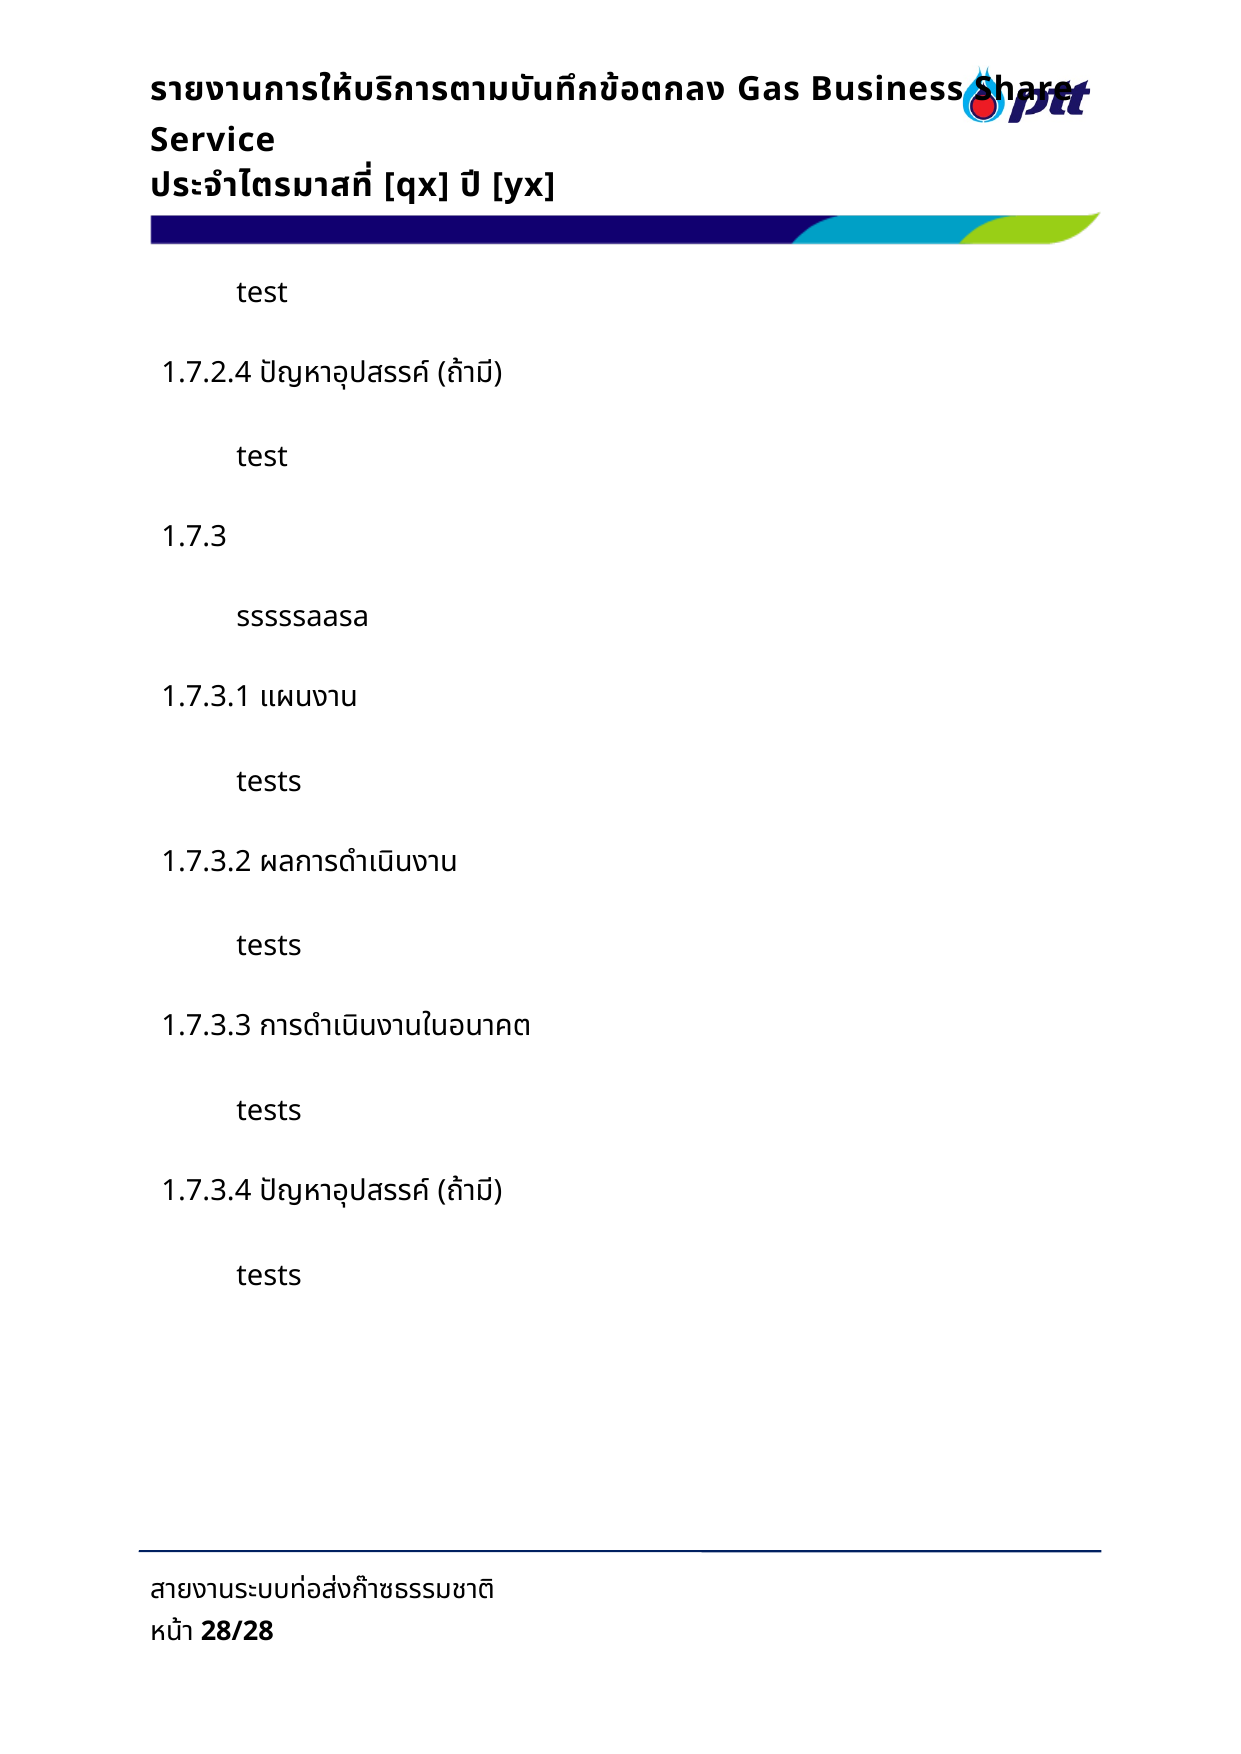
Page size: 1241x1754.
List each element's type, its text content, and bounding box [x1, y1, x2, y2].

table_cell 1.7.3 [150, 490, 1090, 570]
table_cell test [150, 246, 1090, 326]
table_cell tests [150, 1064, 1090, 1144]
table_cell 1.7.3.1 แผนงาน [150, 650, 1090, 735]
table_cell 1.7.2.4 ปัญหาอุปสรรค์ (ถ้ามี) [150, 326, 1090, 410]
table_cell 1.7.3.2 ผลการดำเนินงาน [150, 815, 1090, 899]
picture [962, 65, 1091, 123]
picture [150, 211, 1102, 246]
table_cell test [150, 410, 1090, 490]
table_cell tests [150, 735, 1090, 815]
table_cell tests [150, 900, 1090, 979]
table_cell 1.7.3.3 การดำเนินงานในอนาคต [150, 980, 1090, 1064]
table_cell 1.7.3.4 ปัญหาอุปสรรค์ (ถ้ามี) [150, 1144, 1090, 1229]
table_cell tests [150, 1229, 1090, 1309]
table_cell sssssaasa [150, 570, 1090, 650]
